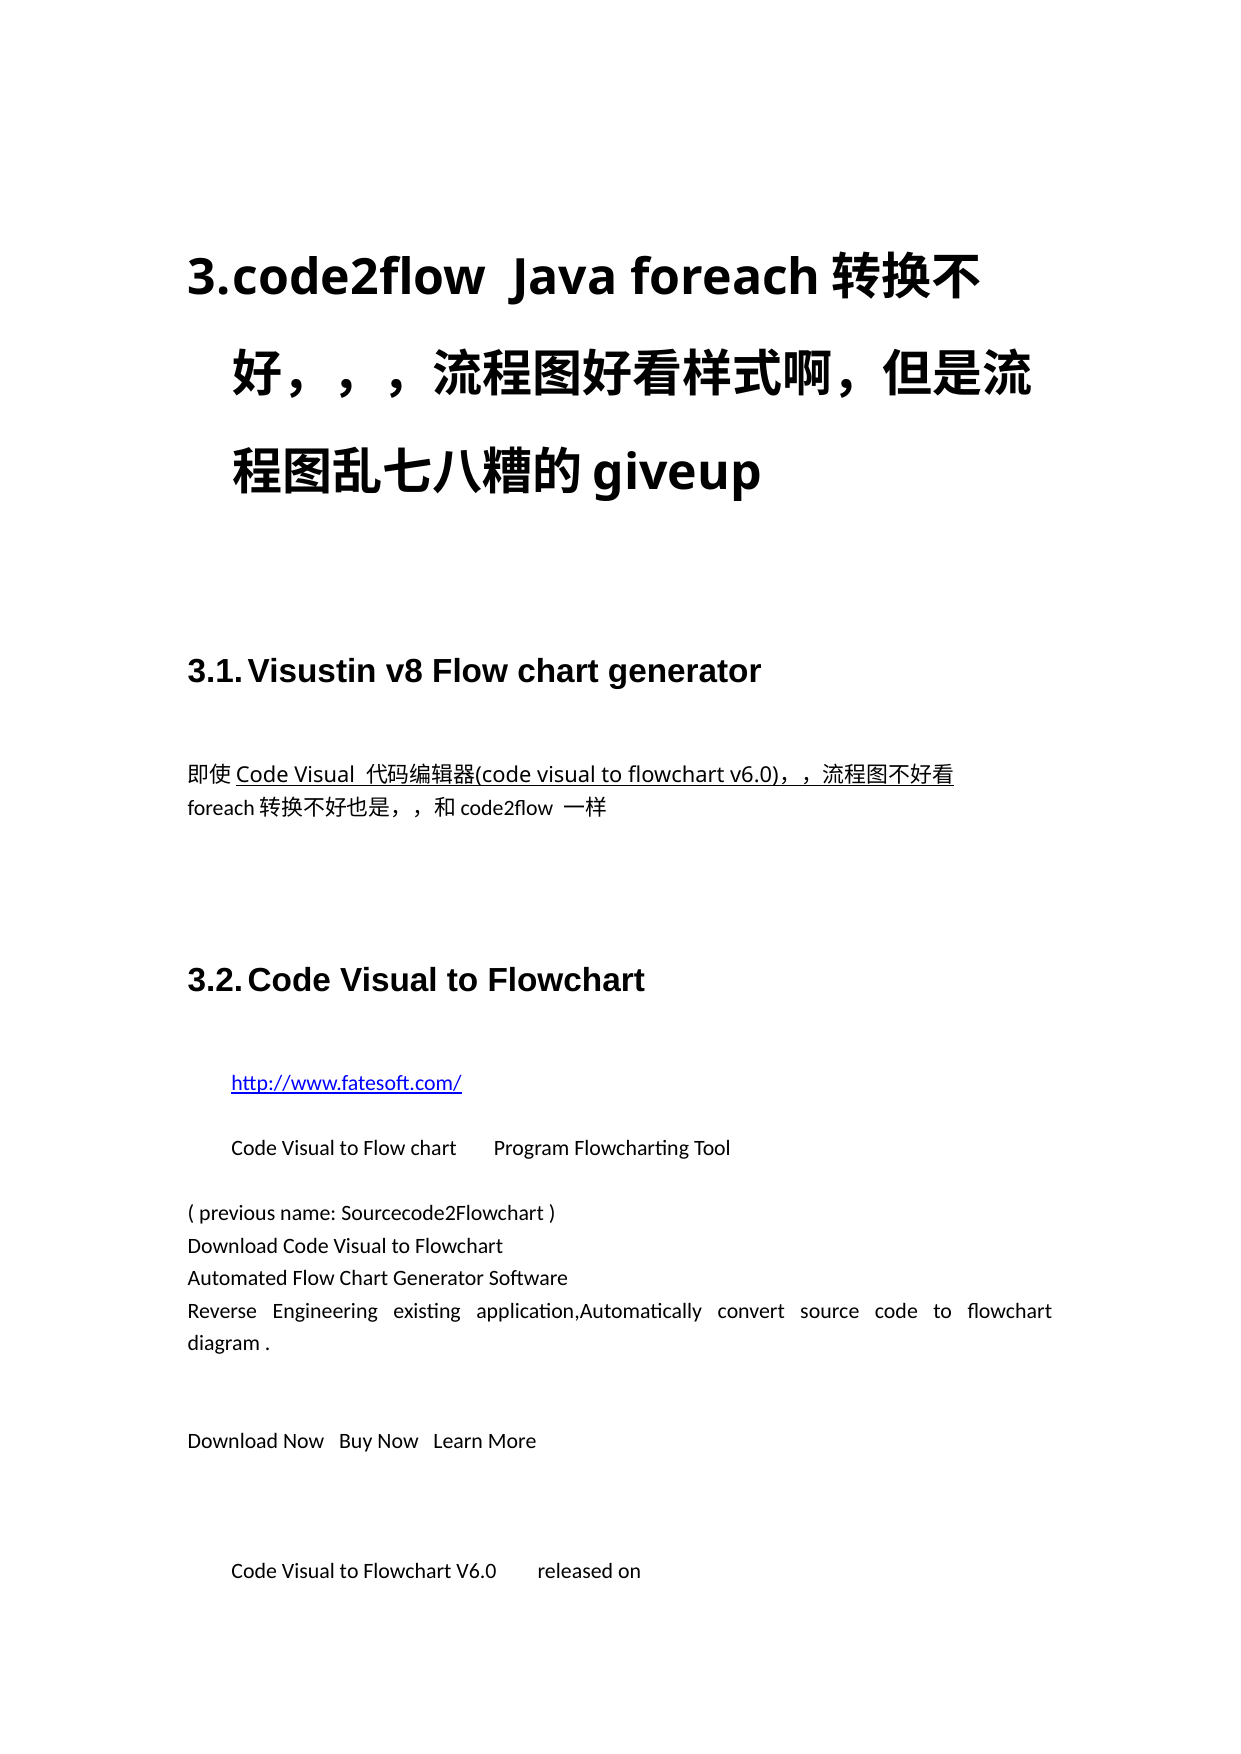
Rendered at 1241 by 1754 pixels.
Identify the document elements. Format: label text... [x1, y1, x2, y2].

text http://www.fatesoft.com/ [187, 1066, 1053, 1099]
text 即使Code Visual 代码编辑器(code visual to flowchart v6.0)，，流程图不好看 [187, 757, 1053, 789]
text Reverse Engineering existing application,Automatically convert source code to flowchart diagram . [187, 1294, 1053, 1359]
text Code Visual to Flow chart Program Flowcharting Tool [187, 1131, 1053, 1164]
text Automated Flow Chart Generator Software [187, 1261, 1053, 1294]
subtitle code2flow Java foreach转换不好，，，流程图好看样式啊，但是流程图乱七八糟的giveup [187, 224, 1053, 516]
text foreach转换不好也是，，和code2flow 一样 [187, 789, 1053, 822]
text Code Visual to Flowchart V6.0 released on [187, 1554, 1053, 1586]
text ( previous name: Sourcecode2Flowchart ) [187, 1196, 1053, 1229]
text Download Code Visual to Flowchart [187, 1229, 1053, 1261]
subtitle Code Visual to Flowchart [187, 947, 1053, 1012]
subtitle Visustin v8 Flow chart generator [187, 637, 1053, 702]
text Download Now Buy Now Learn More [187, 1424, 1053, 1456]
